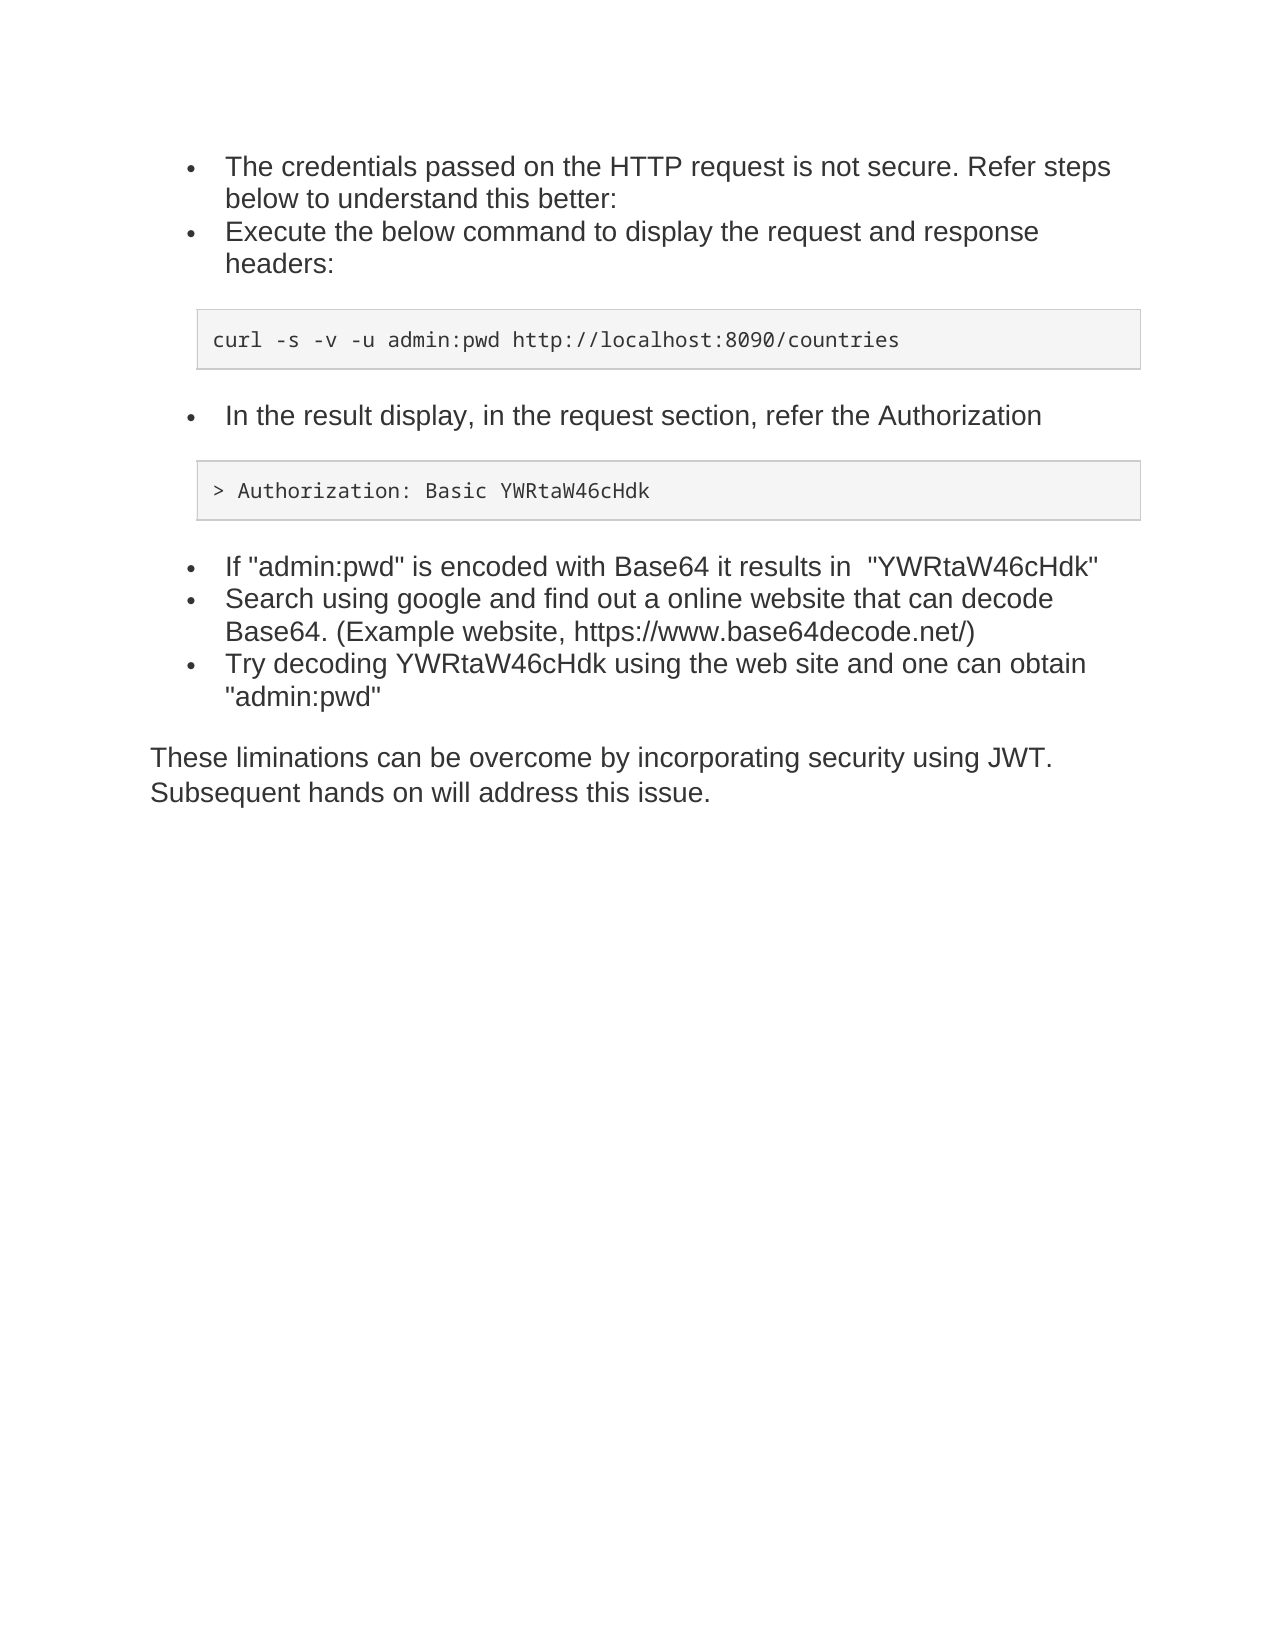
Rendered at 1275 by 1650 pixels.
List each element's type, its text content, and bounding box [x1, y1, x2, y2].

text > Authorization: Basic YWRtaW46cHdk [198, 462, 1140, 519]
list Execute the below command to display the request and response headers: [187, 215, 1125, 279]
list The credentials passed on the HTTP request is not secure. Refer steps below to understand this better: [187, 150, 1125, 215]
list Search using google and find out a online website that can decode Base64. (Example website, https://www.base64decode.net/) [187, 582, 1125, 647]
list Try decoding YWRtaW46cHdk using the web site and one can obtain "admin:pwd" [187, 647, 1125, 712]
list If "admin:pwd" is encoded with Base64 it results in "YWRtaW46cHdk" [187, 550, 1125, 582]
text curl -s -v -u admin:pwd http://localhost:8090/countries [198, 310, 1140, 368]
list In the result display, in the request section, refer the Authorization [187, 399, 1125, 431]
text These liminations can be overcome by incorporating security using JWT. Subsequent hands on will address this issue. [150, 741, 1125, 808]
